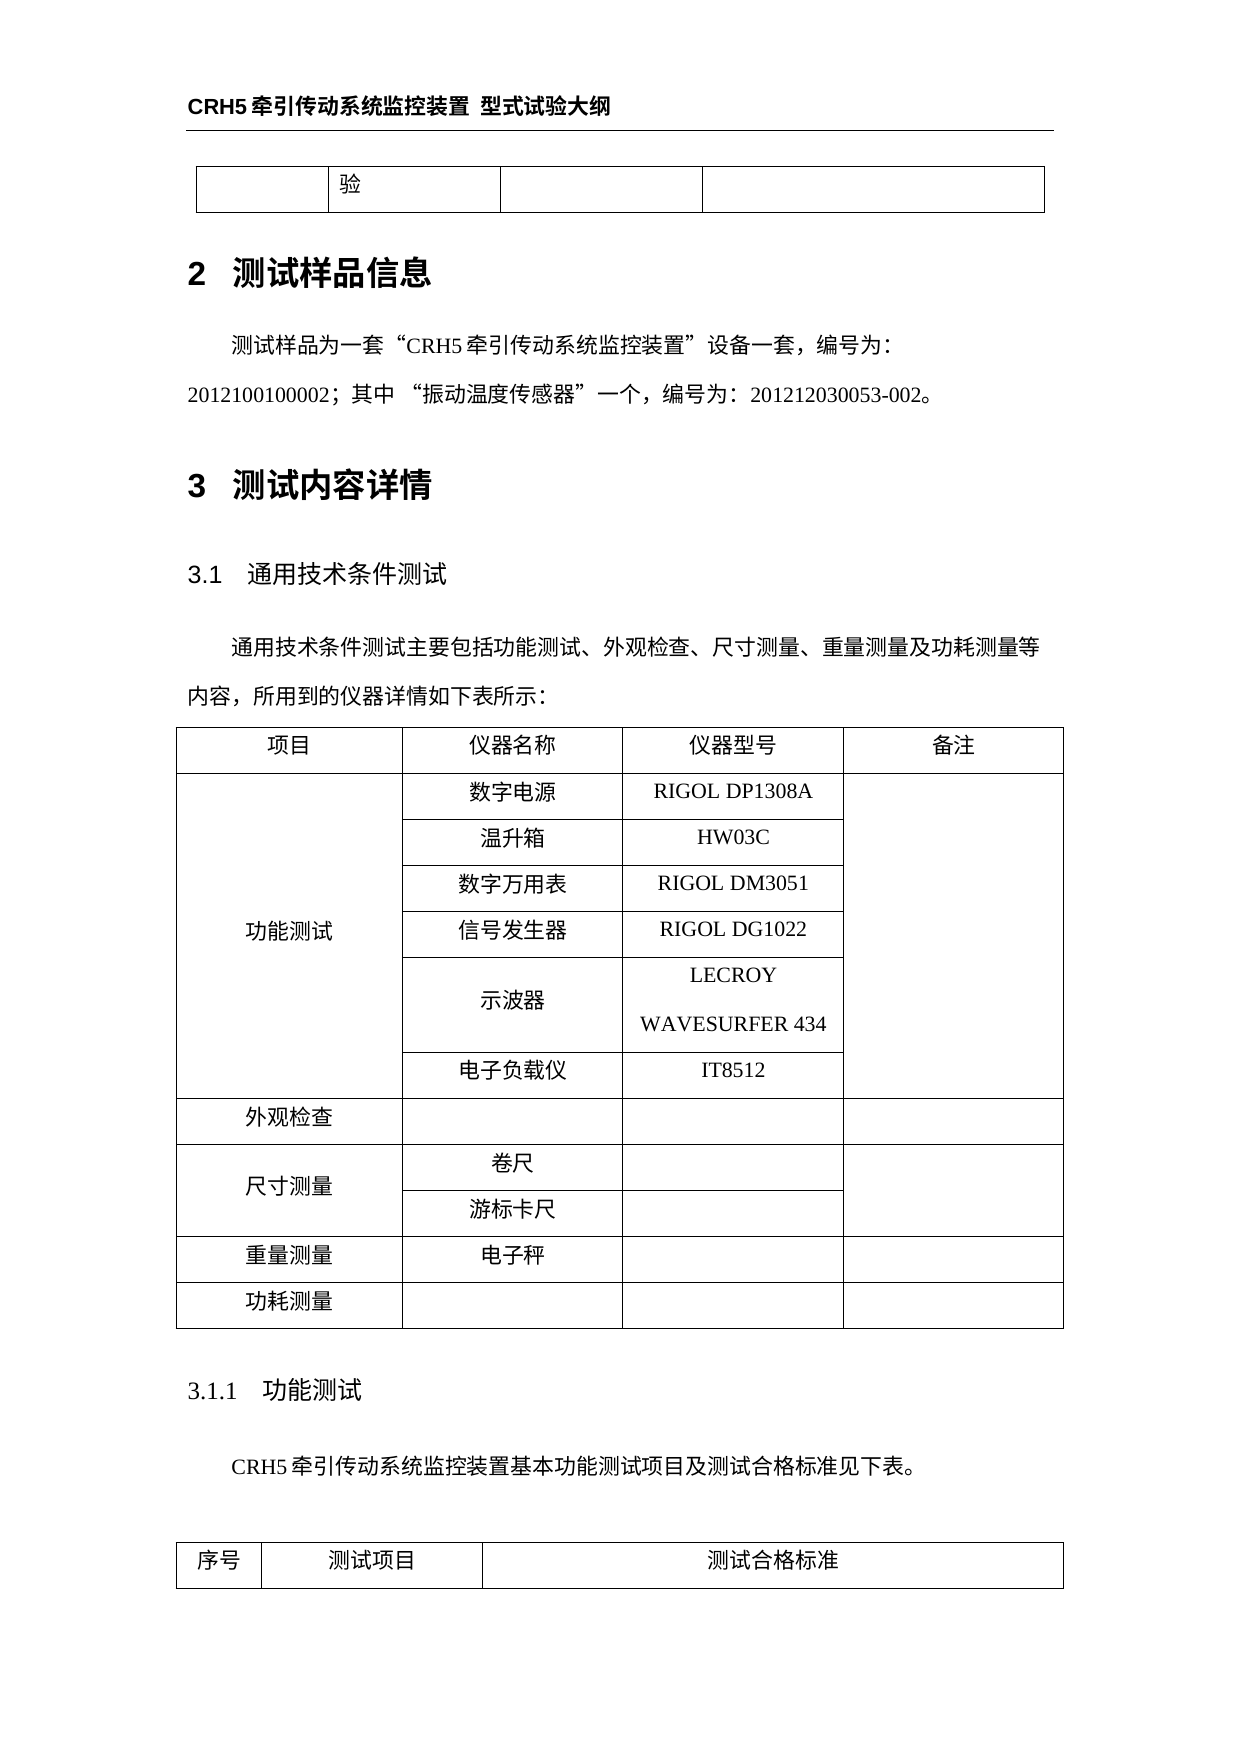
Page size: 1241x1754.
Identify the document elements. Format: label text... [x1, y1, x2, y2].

table_cell LECROY WAVESURFER 434 [623, 958, 843, 1052]
table_cell HW03C [623, 820, 843, 865]
table_header 测试项目 [262, 1543, 482, 1588]
table_header 仪器型号 [623, 728, 843, 773]
table_cell 数字万用表 [403, 866, 622, 911]
table_cell 信号发生器 [403, 912, 622, 957]
table_cell 重量测量 [177, 1237, 402, 1282]
table_cell 数字电源 [403, 774, 622, 819]
table_header 序号 [177, 1543, 261, 1588]
table_cell [844, 1283, 1063, 1328]
text 测试样品为一套“CRH5牵引传动系统监控装置”设备一套，编号为：2012100100002；其中 “振动温度传感器”一个，编号为：201212030053-002。 [187, 328, 1053, 409]
table_header 备注 [844, 728, 1063, 773]
table_cell [844, 1099, 1063, 1144]
table_cell [623, 1191, 843, 1236]
table_cell [623, 1099, 843, 1144]
table_header 项目 [177, 728, 402, 773]
table_cell RIGOL DP1308A [623, 774, 843, 819]
table_header 仪器名称 [403, 728, 622, 773]
table_cell 电子秤 [403, 1237, 622, 1282]
table_cell RIGOL DM3051 [623, 866, 843, 911]
table_cell 功耗测量 [177, 1283, 402, 1328]
table_cell 电子负载仪 [403, 1053, 622, 1098]
table_cell 温升箱 [403, 820, 622, 865]
table_cell [844, 774, 1063, 1098]
table_cell [844, 1145, 1063, 1236]
subtitle 测试内容详情 [187, 450, 1053, 515]
table_cell [403, 1283, 622, 1328]
subtitle 功能测试 [187, 1356, 1053, 1421]
table_cell 功能测试 [177, 774, 402, 1098]
table_cell [403, 1099, 622, 1144]
table_cell [623, 1237, 843, 1282]
table_cell 尺寸测量 [177, 1145, 402, 1236]
table_cell [844, 1237, 1063, 1282]
text CRH5牵引传动系统监控装置基本功能测试项目及测试合格标准见下表。 [187, 1448, 1053, 1481]
table_cell IT8512 [623, 1053, 843, 1098]
text 通用技术条件测试主要包括功能测试、外观检查、尺寸测量、重量测量及功耗测量等内容，所用到的仪器详情如下表所示： [187, 630, 1053, 711]
table_cell [623, 1145, 843, 1190]
table_cell 游标卡尺 [403, 1191, 622, 1236]
table_cell RIGOL DG1022 [623, 912, 843, 957]
table_cell 外观检查 [177, 1099, 402, 1144]
table_cell 8.电快速瞬变脉冲群抗扰度试验 [329, 167, 500, 212]
table_cell 示波器 [403, 958, 622, 1052]
subtitle 测试样品信息 [187, 238, 1053, 303]
table_cell [623, 1283, 843, 1328]
table_header 测试合格标准 [483, 1543, 1063, 1588]
table_cell 卷尺 [403, 1145, 622, 1190]
subtitle 通用技术条件测试 [187, 540, 1053, 605]
